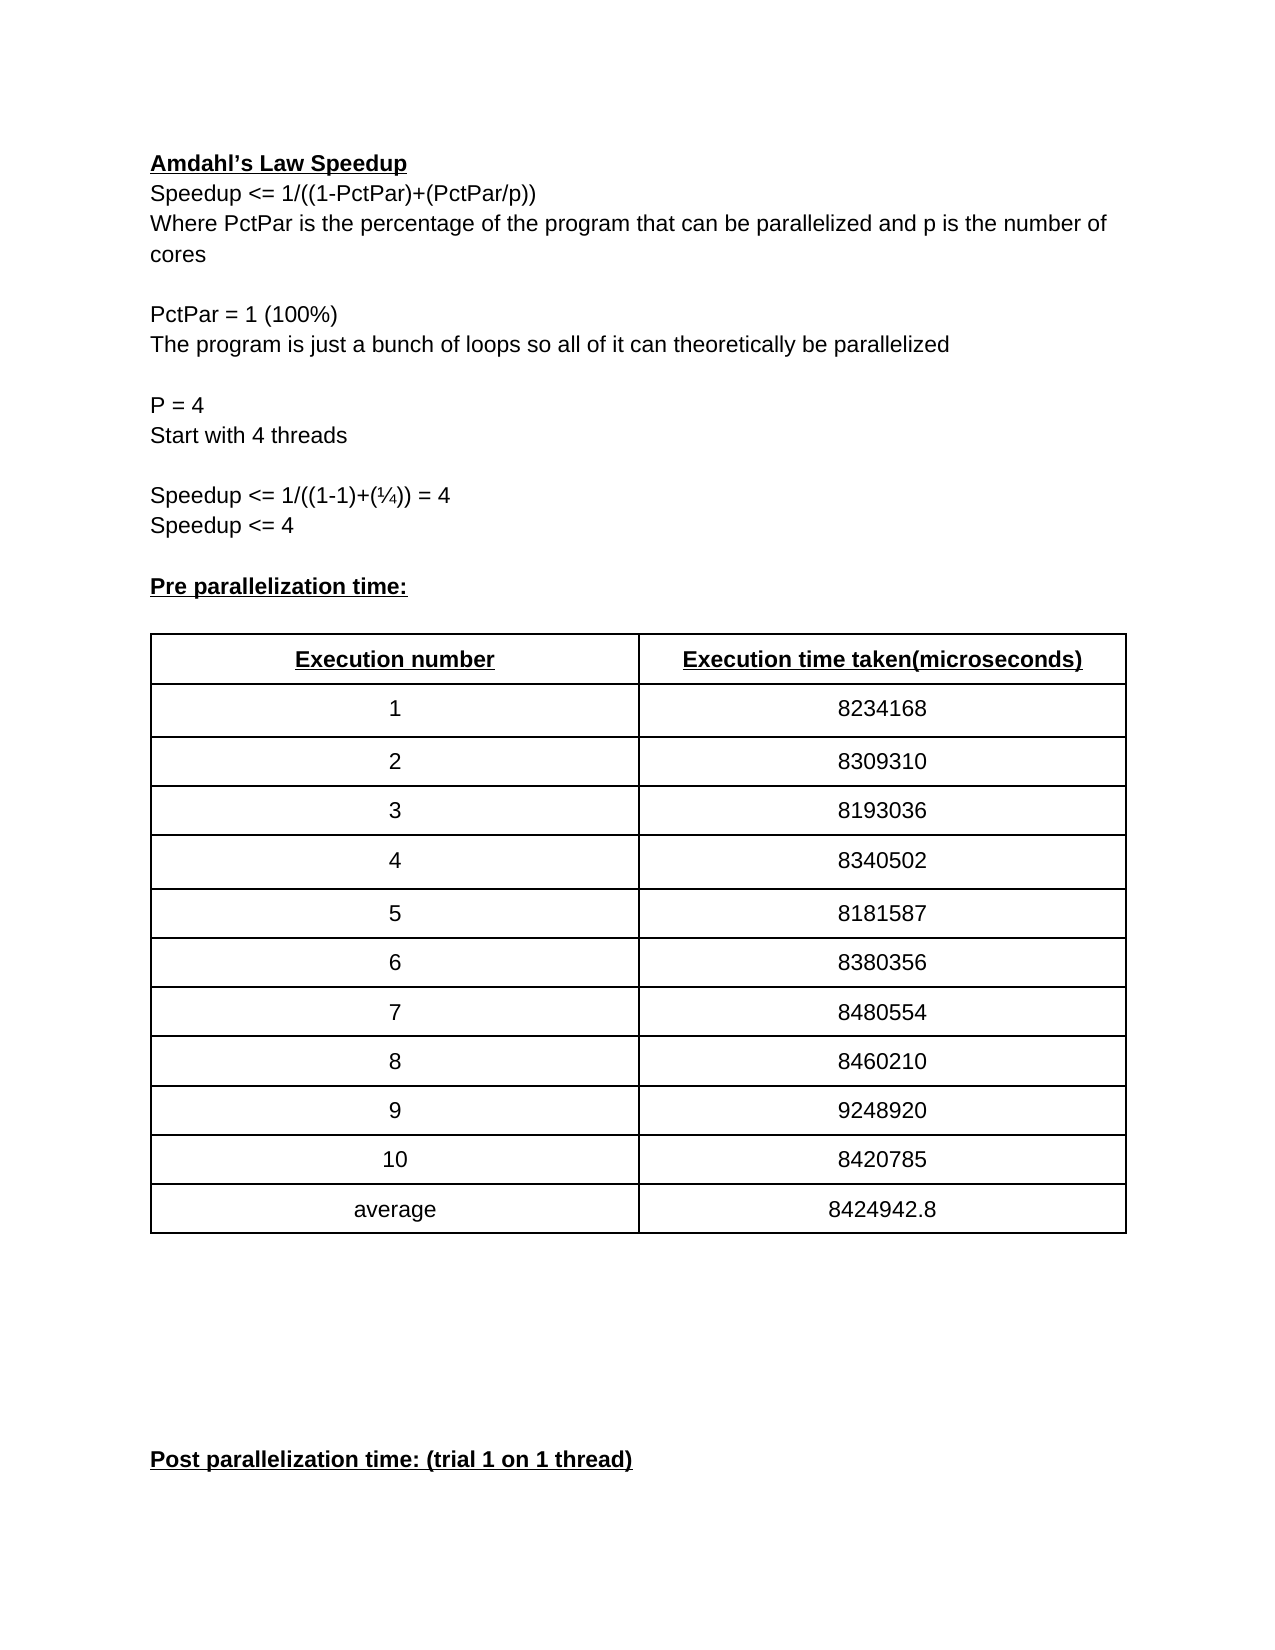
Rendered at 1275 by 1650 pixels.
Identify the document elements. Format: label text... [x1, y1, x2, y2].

table_cell 8181587 [640, 890, 1125, 937]
text Post parallelization time: (trial 1 on 1 thread) [150, 1446, 1125, 1472]
text Speedup <= 4 [150, 512, 1125, 539]
table_header Execution number [152, 635, 638, 683]
table_cell 8193036 [640, 787, 1125, 834]
table_cell 8460210 [640, 1037, 1125, 1084]
table_cell 2 [152, 738, 638, 785]
text P = 4 [150, 392, 1125, 418]
table_cell 8380356 [640, 939, 1125, 986]
table_cell 8480554 [640, 988, 1125, 1035]
table_cell 8 [152, 1037, 638, 1084]
table_cell 5 [152, 890, 638, 937]
text Amdahl’s Law Speedup [150, 150, 1125, 176]
table_cell 8424942.8 [640, 1185, 1125, 1232]
table_cell 9248920 [640, 1087, 1125, 1134]
text PctPar = 1 (100%) [150, 301, 1125, 327]
text The program is just a bunch of loops so all of it can theoretically be parallelized [150, 331, 1125, 358]
text Pre parallelization time: [150, 573, 1125, 599]
table_cell 8234168 [640, 685, 1125, 736]
table_cell 4 [152, 836, 638, 887]
table_cell average [152, 1185, 638, 1232]
table_cell 6 [152, 939, 638, 986]
text Speedup <= 1/((1-PctPar)+(PctPar/p)) [150, 180, 1125, 207]
table_cell 7 [152, 988, 638, 1035]
table_cell 1 [152, 685, 638, 736]
table_cell 9 [152, 1087, 638, 1134]
text Speedup <= 1/((1-1)+(¼)) = 4 [150, 482, 1125, 509]
table_header Execution time taken(microseconds) [640, 635, 1125, 683]
table_cell 8420785 [640, 1136, 1125, 1183]
text Start with 4 threads [150, 422, 1125, 448]
table_cell 3 [152, 787, 638, 834]
text Where PctPar is the percentage of the program that can be parallelized and p is the number of cores [150, 210, 1125, 267]
table_cell 10 [152, 1136, 638, 1183]
table_cell 8309310 [640, 738, 1125, 785]
table_cell 8340502 [640, 836, 1125, 887]
